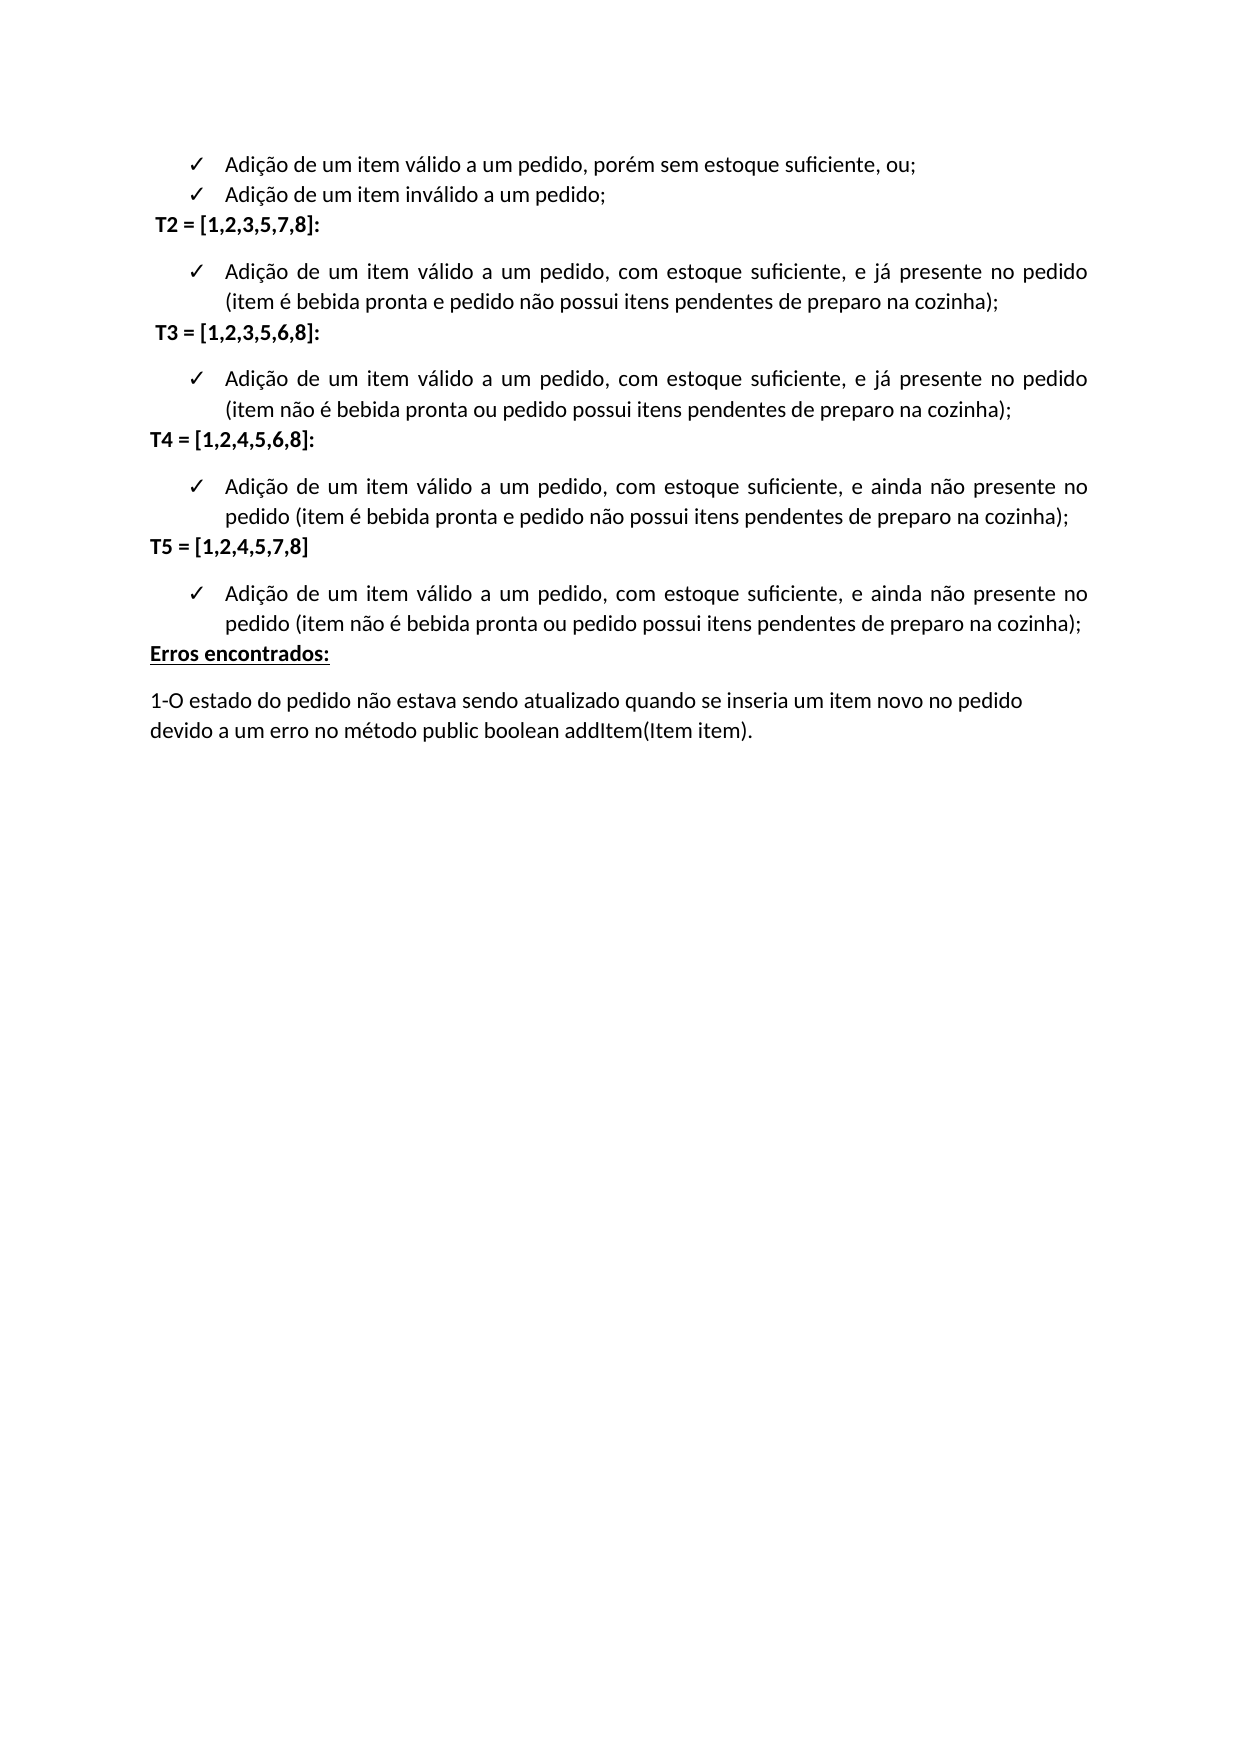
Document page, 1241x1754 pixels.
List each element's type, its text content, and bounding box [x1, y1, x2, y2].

list Adição de um item válido a um pedido, porém sem estoque suficiente, ou; [187, 150, 1090, 178]
text T3 = [1,2,3,5,6,8]: [150, 318, 1090, 346]
list Adição de um item inválido a um pedido; [187, 180, 1090, 208]
text T2 = [1,2,3,5,7,8]: [150, 210, 1090, 238]
text 1-O estado do pedido não estava sendo atualizado quando se inseria um item novo no pedido devido a um erro no método public boolean addItem(Item item). [150, 686, 1090, 745]
list Adição de um item válido a um pedido, com estoque suficiente, e ainda não presente no pedido (item é bebida pronta e pedido não possui itens pendentes de preparo na cozinha); [187, 472, 1090, 530]
text T4 = [1,2,4,5,6,8]: [150, 425, 1090, 453]
text T5 = [1,2,4,5,7,8] [150, 532, 1090, 560]
list Adição de um item válido a um pedido, com estoque suficiente, e ainda não presente no pedido (item não é bebida pronta ou pedido possui itens pendentes de preparo na cozinha); [187, 579, 1090, 637]
text Erros encontrados: [150, 639, 1090, 668]
list Adição de um item válido a um pedido, com estoque suficiente, e já presente no pedido (item não é bebida pronta ou pedido possui itens pendentes de preparo na cozinha); [187, 364, 1090, 423]
list Adição de um item válido a um pedido, com estoque suficiente, e já presente no pedido (item é bebida pronta e pedido não possui itens pendentes de preparo na cozinha); [187, 257, 1090, 316]
